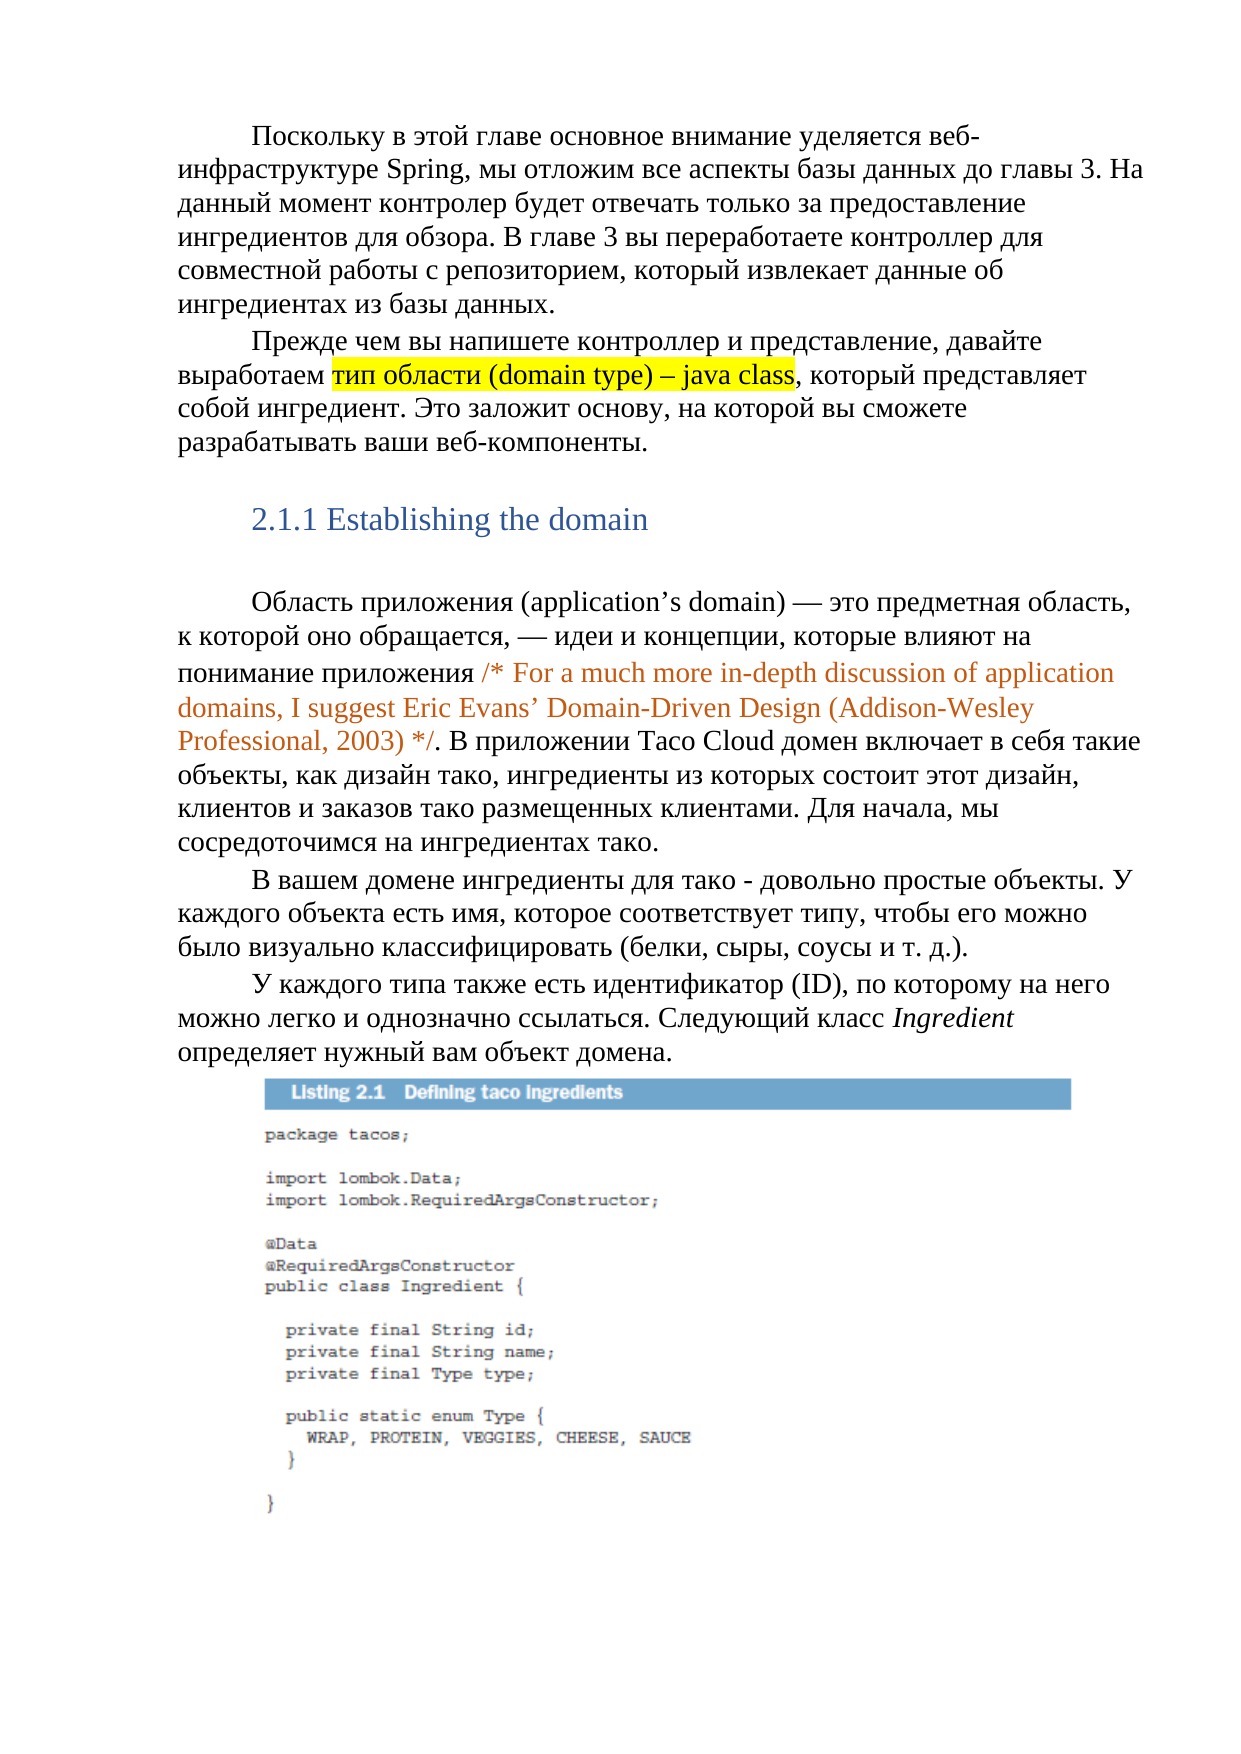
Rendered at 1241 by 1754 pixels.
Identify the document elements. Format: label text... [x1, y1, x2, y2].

text В вашем домене ингредиенты для тако - довольно простые объекты. У каждого объекта есть имя, которое соответствует типу, чтобы его можно было визуально классифицировать (белки, сыры, соусы и т. д.). [177, 862, 1152, 962]
text Область приложения (application’s domain) — это предметная область, к которой оно обращается, — идеи и концепции, которые влияют на понимание приложения /* For a much more in-depth discussion of application domains, I suggest Eric Evans’ Domain-Driven Design (Addison-Wesley Professional, 2003) */. В приложении Taco Cloud домен включает в себя такие объекты, как дизайн тако, ингредиенты из которых состоит этот дизайн, клиентов и заказов тако размещенных клиентами. Для начала, мы сосредоточимся на ингредиентах тако. [177, 584, 1152, 858]
picture [251, 1071, 1098, 1537]
text Прежде чем вы напишете контроллер и представление, давайте выработаем тип области (domain type) – java class, который представляет собой ингредиент. Это заложит основу, на которой вы сможете разрабатывать ваши веб-компоненты. [177, 323, 1152, 458]
text 2.1.1 Establishing the domain [177, 499, 1152, 538]
text У каждого типа также есть идентификатор (ID), по которому на него можно легко и однозначно ссылаться. Следующий класс Ingredient определяет нужный вам объект домена. [177, 967, 1152, 1067]
text Поскольку в этой главе основное внимание уделяется веб-инфраструктуре Spring, мы отложим все аспекты базы данных до главы 3. На данный момент контролер будет отвечать только за предоставление ингредиентов для обзора. В главе 3 вы переработаете контроллер для совместной работы с репозиторием, который извлекает данные об ингредиентах из базы данных. [177, 118, 1152, 319]
